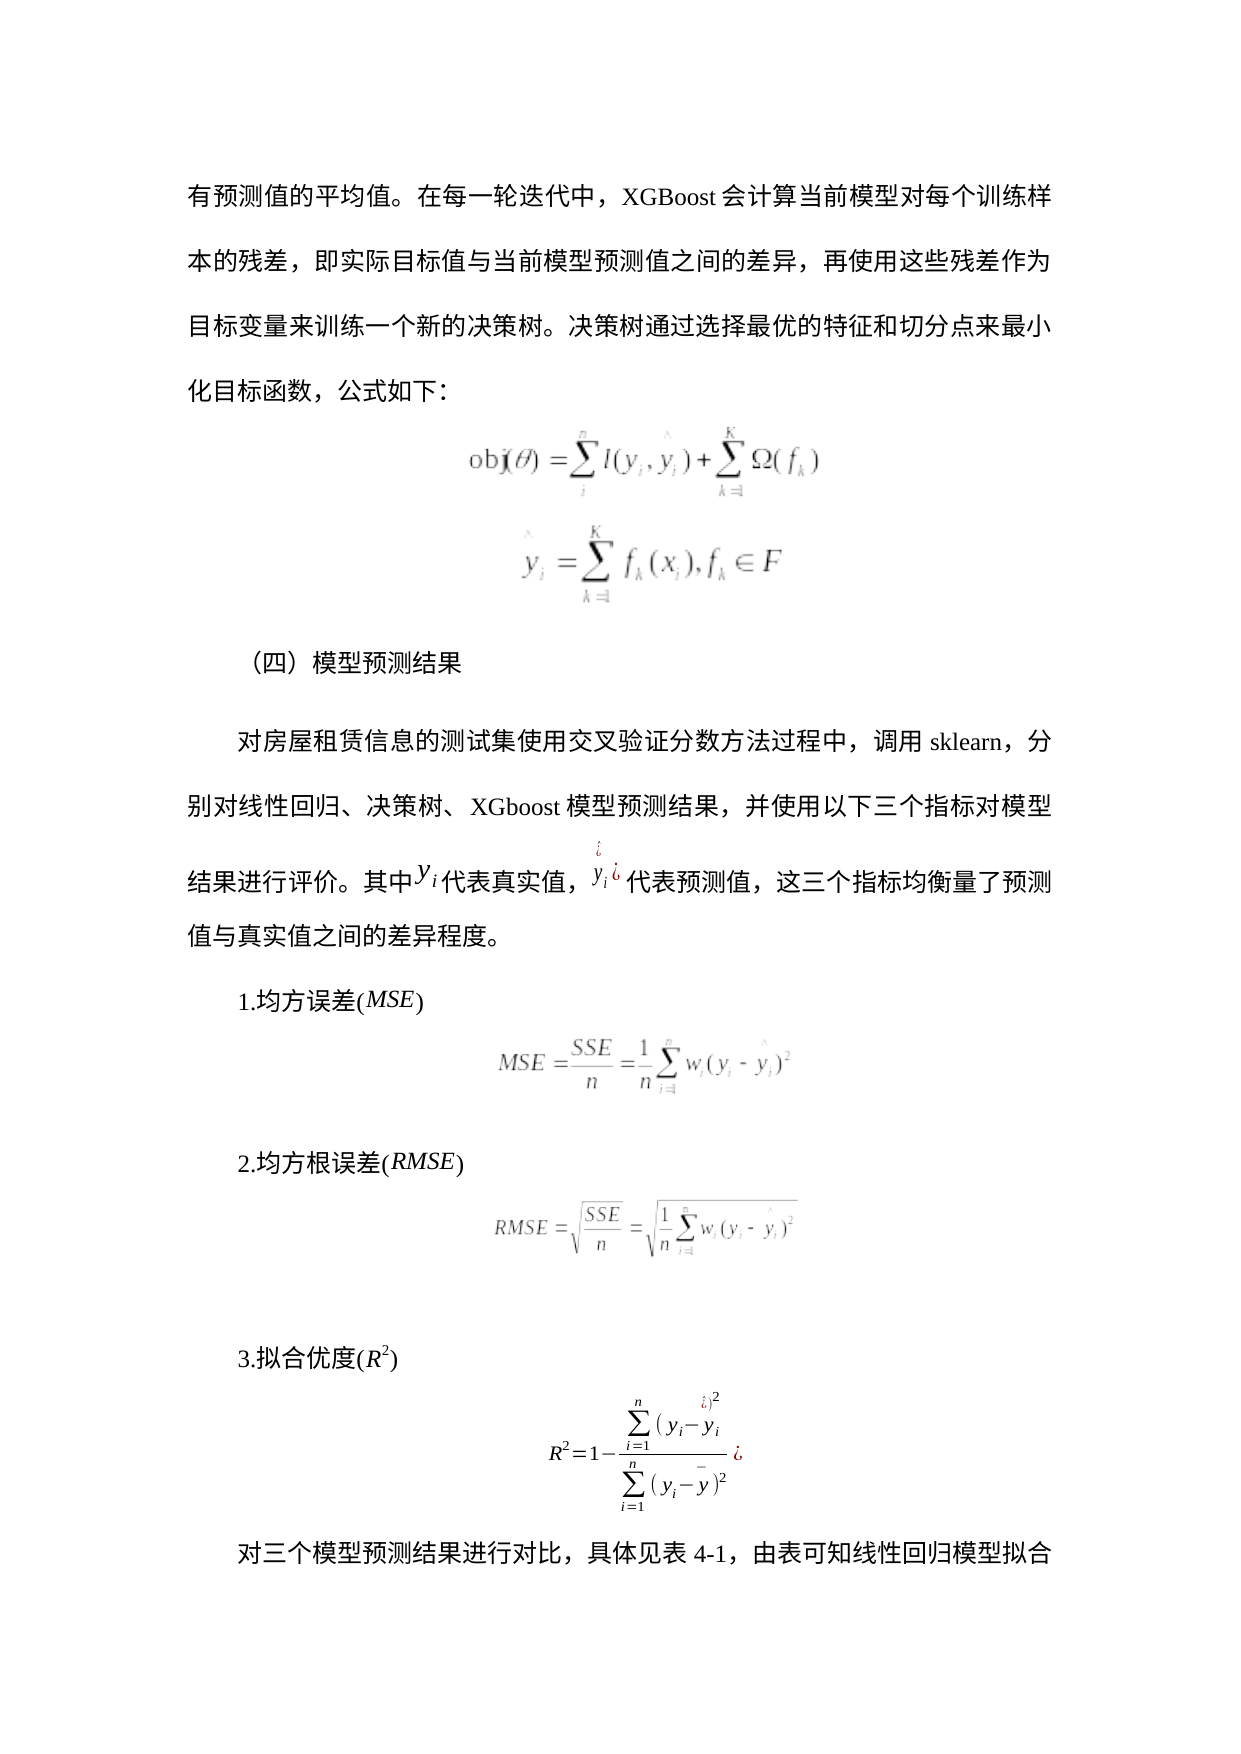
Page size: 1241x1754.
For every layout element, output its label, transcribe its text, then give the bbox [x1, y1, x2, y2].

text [187, 1519, 1053, 1584]
subtitle （四）模型预测结果 [187, 629, 1053, 694]
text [187, 162, 1053, 422]
text 1.均方误差() [187, 967, 1053, 1032]
text 2.均方根误差() [187, 1129, 1053, 1194]
text 对房屋租赁信息的测试集使用交叉验证分数方法过程中，调用sklearn，分别对线性回归、决策树、XGboost模型预测结果，并使用以下三个指标对模型结果进行评价。其中代表真实值， 代表预测值，这三个指标均衡量了预测值与真实值之间的差异程度。 [187, 707, 1053, 967]
text 3.拟合优度() [187, 1324, 1053, 1389]
